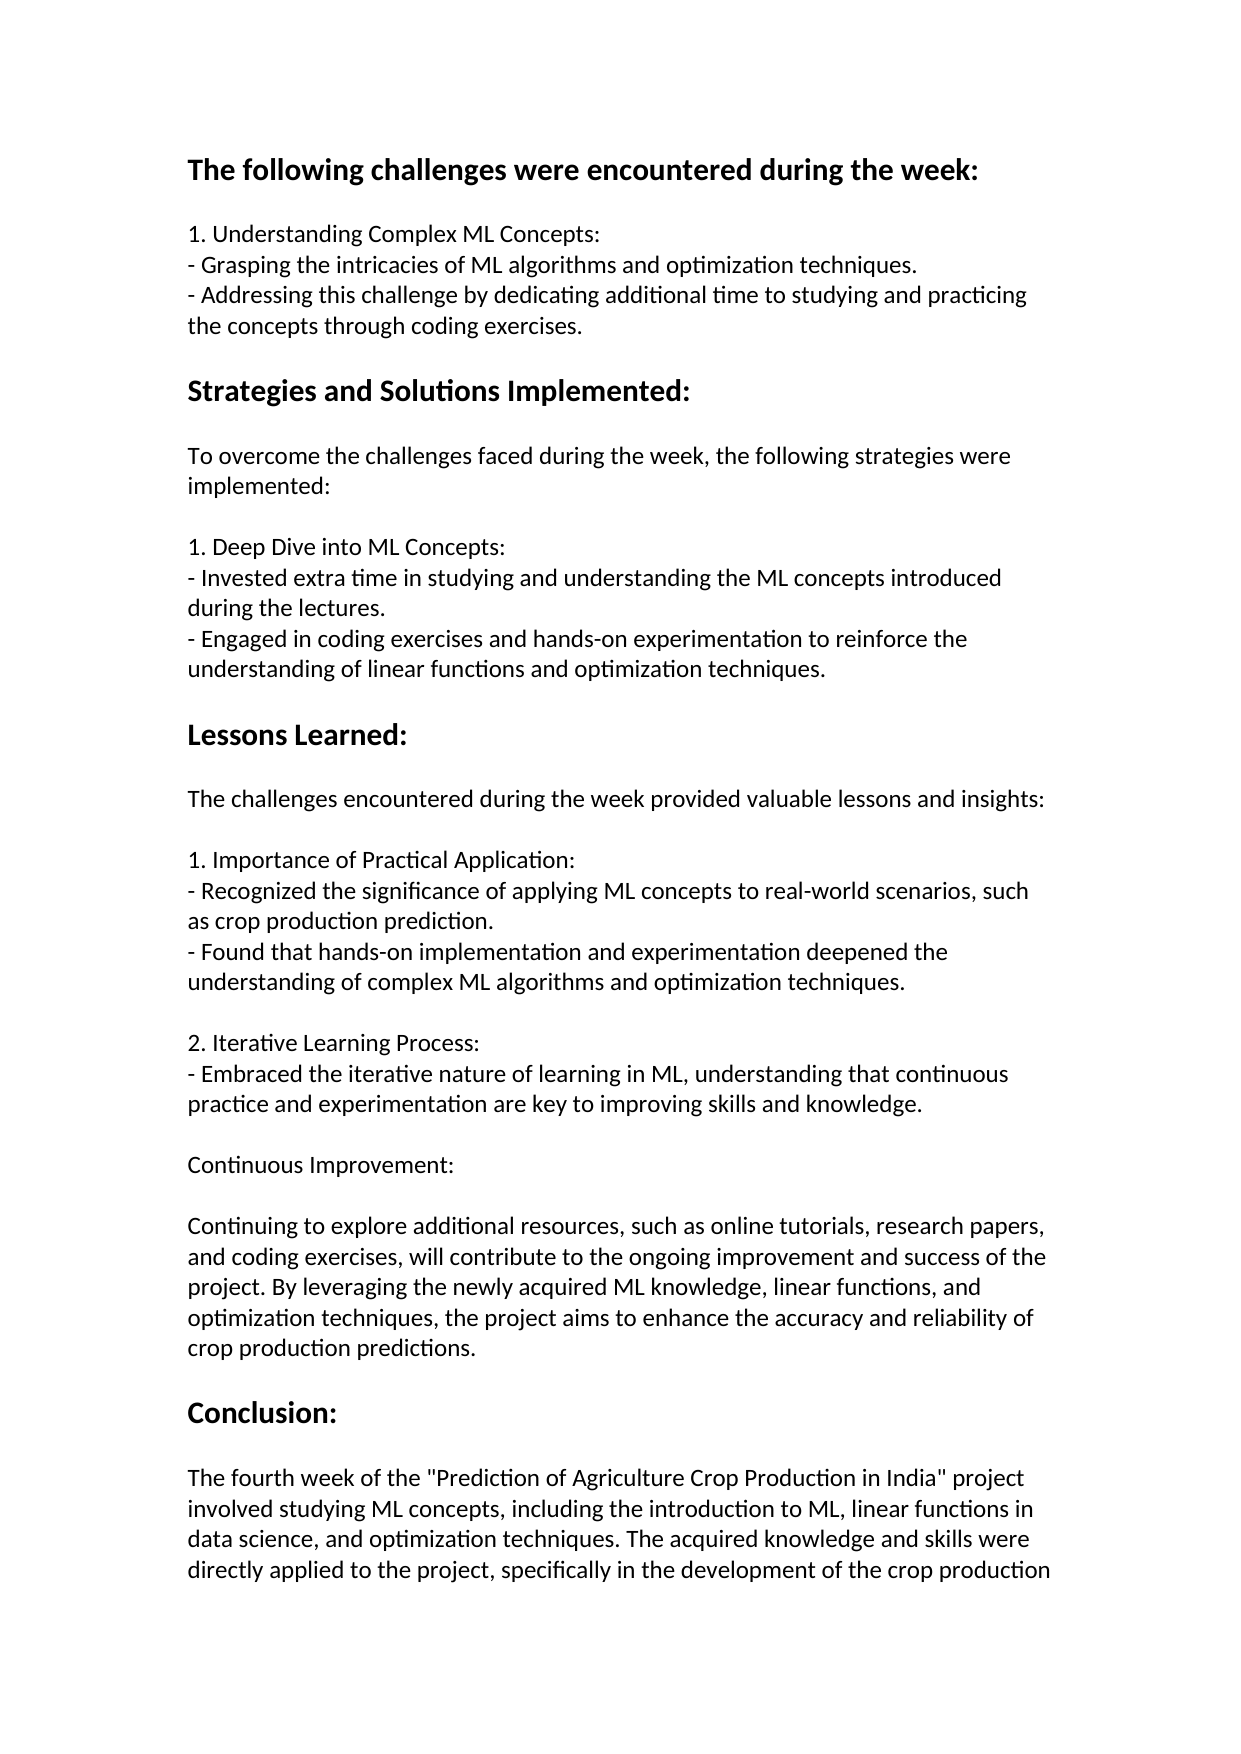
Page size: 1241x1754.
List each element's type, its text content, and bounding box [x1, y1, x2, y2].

text - Addressing this challenge by dedicating additional time to studying and practicing the concepts through coding exercises. [187, 280, 1053, 341]
text The following challenges were encountered during the week: [187, 150, 1053, 188]
text - Recognized the significance of applying ML concepts to real-world scenarios, such as crop production prediction. [187, 875, 1053, 936]
text 1. Importance of Practical Application: [187, 844, 1053, 875]
text - Grasping the intricacies of ML algorithms and optimization techniques. [187, 249, 1053, 280]
text - Invested extra time in studying and understanding the ML concepts introduced during the lectures. [187, 562, 1053, 623]
text 1. Deep Dive into ML Concepts: [187, 531, 1053, 562]
text - Engaged in coding exercises and hands-on experimentation to reinforce the understanding of linear functions and optimization techniques. [187, 623, 1053, 684]
text Strategies and Solutions Implemented: [187, 371, 1053, 409]
text Lessons Learned: [187, 714, 1053, 753]
text 1. Understanding Complex ML Concepts: [187, 219, 1053, 249]
text To overcome the challenges faced during the week, the following strategies were implemented: [187, 440, 1053, 501]
text 2. Iterative Learning Process: [187, 1027, 1053, 1058]
text - Found that hands-on implementation and experimentation deepened the understanding of complex ML algorithms and optimization techniques. [187, 936, 1053, 997]
text - Embraced the iterative nature of learning in ML, understanding that continuous practice and experimentation are key to improving skills and knowledge. [187, 1058, 1053, 1119]
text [187, 1462, 1053, 1584]
text Continuing to explore additional resources, such as online tutorials, research papers, and coding exercises, will contribute to the ongoing improvement and success of the project. By leveraging the newly acquired ML knowledge, linear functions, and optimization techniques, the project aims to enhance the accuracy and reliability of crop production predictions. [187, 1211, 1053, 1363]
text The challenges encountered during the week provided valuable lessons and insights: [187, 783, 1053, 814]
text Conclusion: [187, 1394, 1053, 1432]
text Continuous Improvement: [187, 1149, 1053, 1180]
